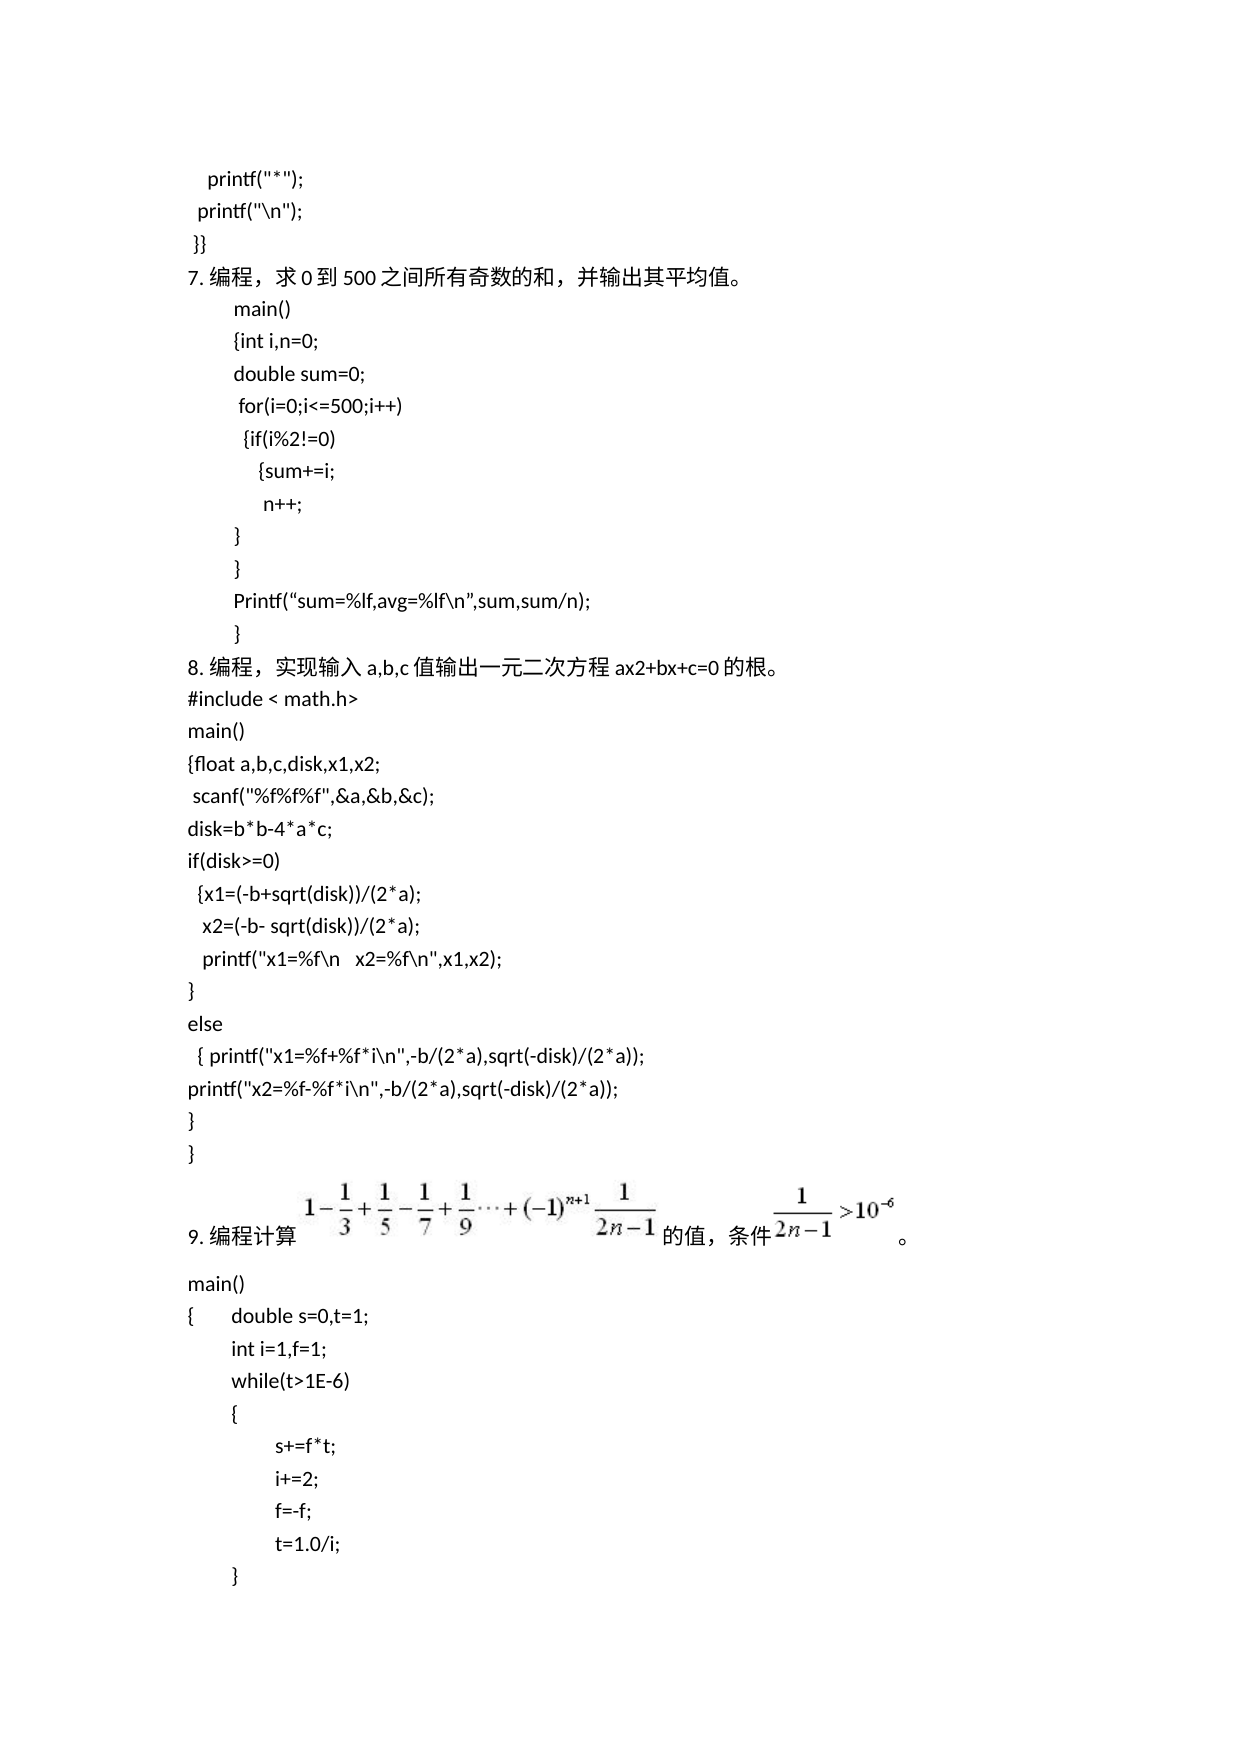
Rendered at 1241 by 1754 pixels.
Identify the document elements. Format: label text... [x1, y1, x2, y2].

text else [187, 1007, 1053, 1039]
text {if(i%2!=0) [187, 422, 1053, 454]
text {int i,n=0; [187, 324, 1053, 357]
text } [187, 552, 1053, 584]
text } [187, 1137, 1053, 1169]
text for(i=0;i<=500;i++) [187, 389, 1053, 422]
text #include < math.h> [187, 682, 1053, 714]
text x2=(-b- sqrt(disk))/(2*a); [187, 909, 1053, 942]
text if(disk>=0) [187, 844, 1053, 877]
picture [771, 1178, 899, 1245]
text main() [187, 1267, 1053, 1299]
text } [187, 1559, 1053, 1592]
text main() [187, 714, 1053, 747]
picture [296, 1169, 663, 1245]
text t=1.0/i; [187, 1527, 1053, 1559]
text } [187, 1104, 1053, 1137]
text i+=2; [187, 1462, 1053, 1494]
text Printf(“sum=%lf,avg=%lf\n”,sum,sum/n); [187, 584, 1053, 617]
text }} [187, 227, 1053, 259]
text double sum=0; [187, 357, 1053, 389]
text f=-f; [187, 1494, 1053, 1527]
text { [187, 1397, 1053, 1429]
text main() [187, 292, 1053, 324]
text int i=1,f=1; [187, 1332, 1053, 1364]
text disk=b*b-4*a*c; [187, 812, 1053, 844]
text printf("*"); [187, 162, 1053, 194]
text printf("\n"); [187, 194, 1053, 227]
text printf("x1=%f\n x2=%f\n",x1,x2); [187, 942, 1053, 974]
text while(t>1E-6) [187, 1364, 1053, 1397]
text {float a,b,c,disk,x1,x2; [187, 747, 1053, 779]
text n++; [187, 487, 1053, 519]
text { printf("x1=%f+%f*i\n",-b/(2*a),sqrt(-disk)/(2*a)); [187, 1039, 1053, 1072]
text } [187, 974, 1053, 1007]
text 8. 编程，实现输入a,b,c值输出一元二次方程ax2+bx+c=0的根。 [187, 649, 1053, 682]
text 7. 编程，求0到500之间所有奇数的和，并输出其平均值。 [187, 259, 1053, 292]
text {x1=(-b+sqrt(disk))/(2*a); [187, 877, 1053, 909]
text } [187, 519, 1053, 552]
text s+=f*t; [187, 1429, 1053, 1462]
text { double s=0,t=1; [187, 1299, 1053, 1332]
text printf("x2=%f-%f*i\n",-b/(2*a),sqrt(-disk)/(2*a)); [187, 1072, 1053, 1104]
text scanf("%f%f%f",&a,&b,&c); [187, 779, 1053, 812]
text } [187, 617, 1053, 649]
text {sum+=i; [187, 454, 1053, 487]
